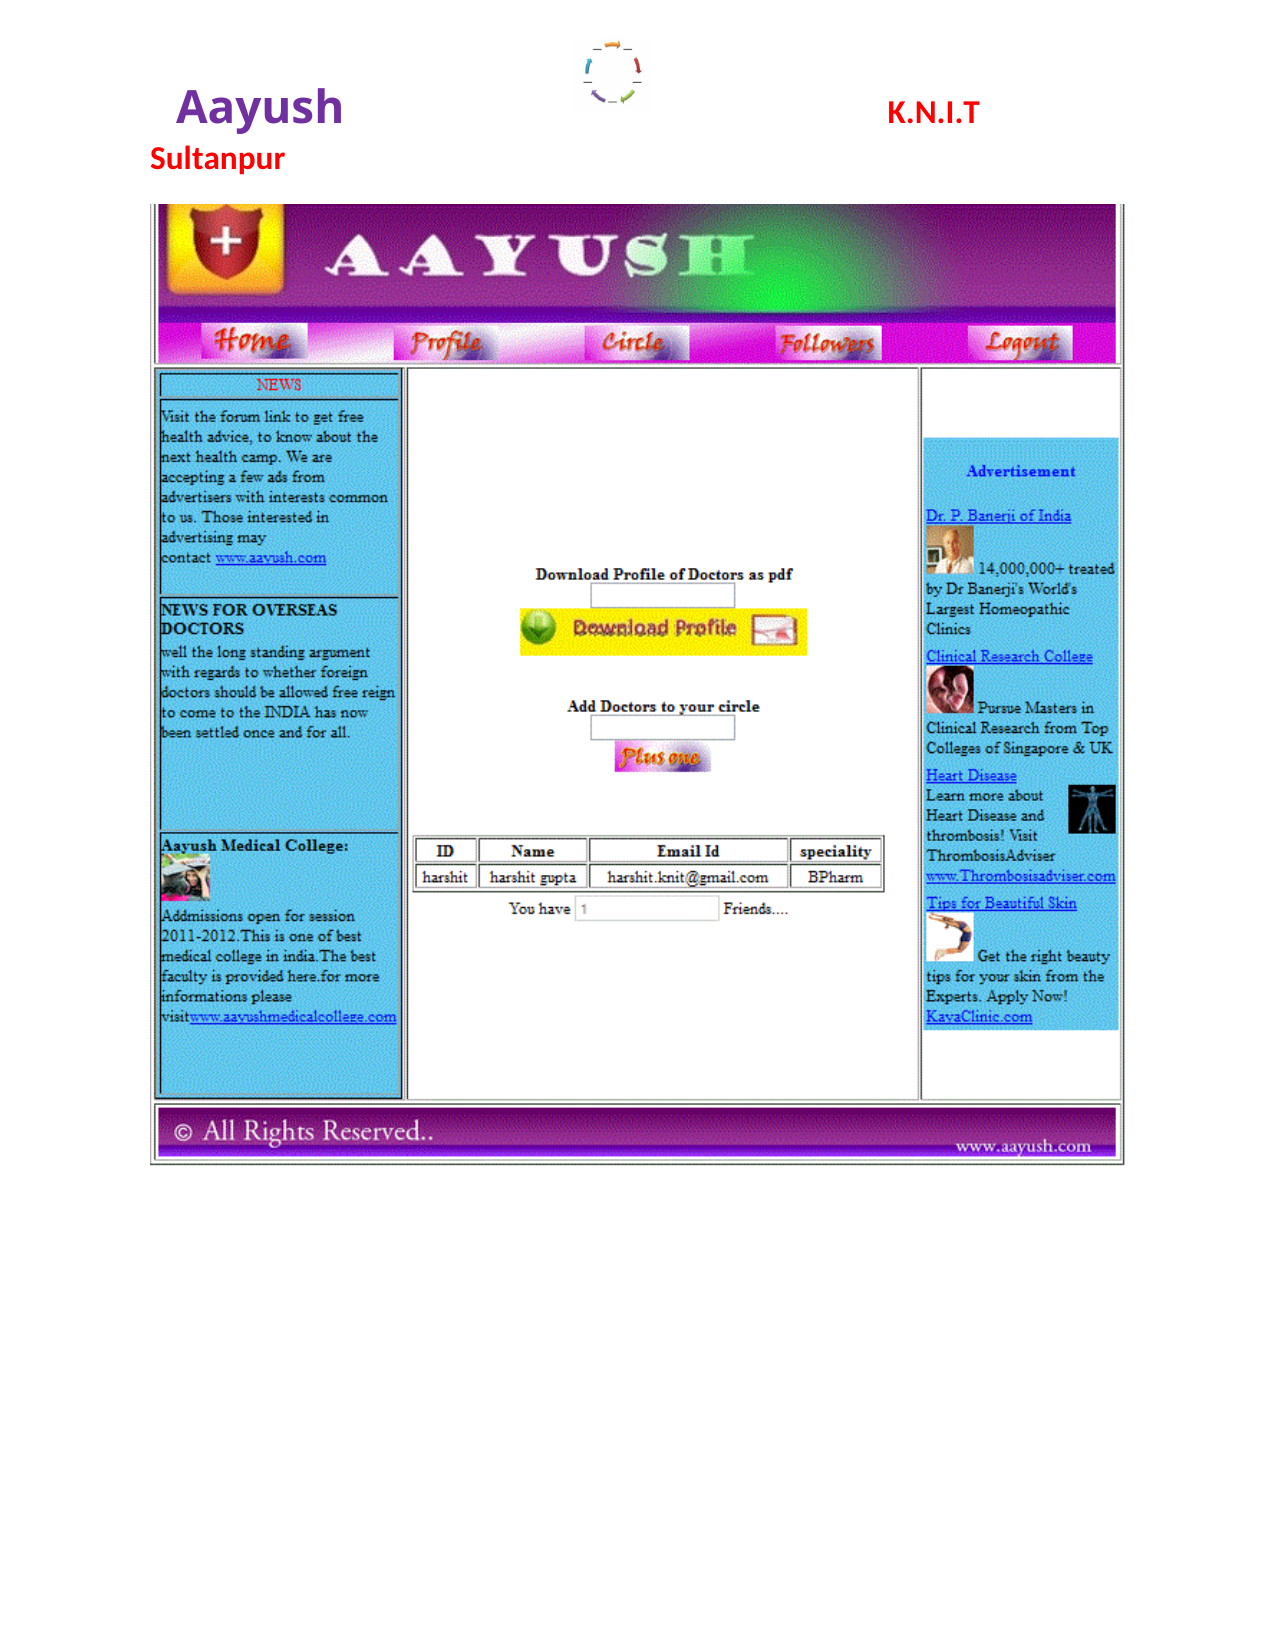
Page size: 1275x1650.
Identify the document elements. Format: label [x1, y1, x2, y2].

picture [571, 37, 650, 112]
picture [150, 204, 1125, 1171]
